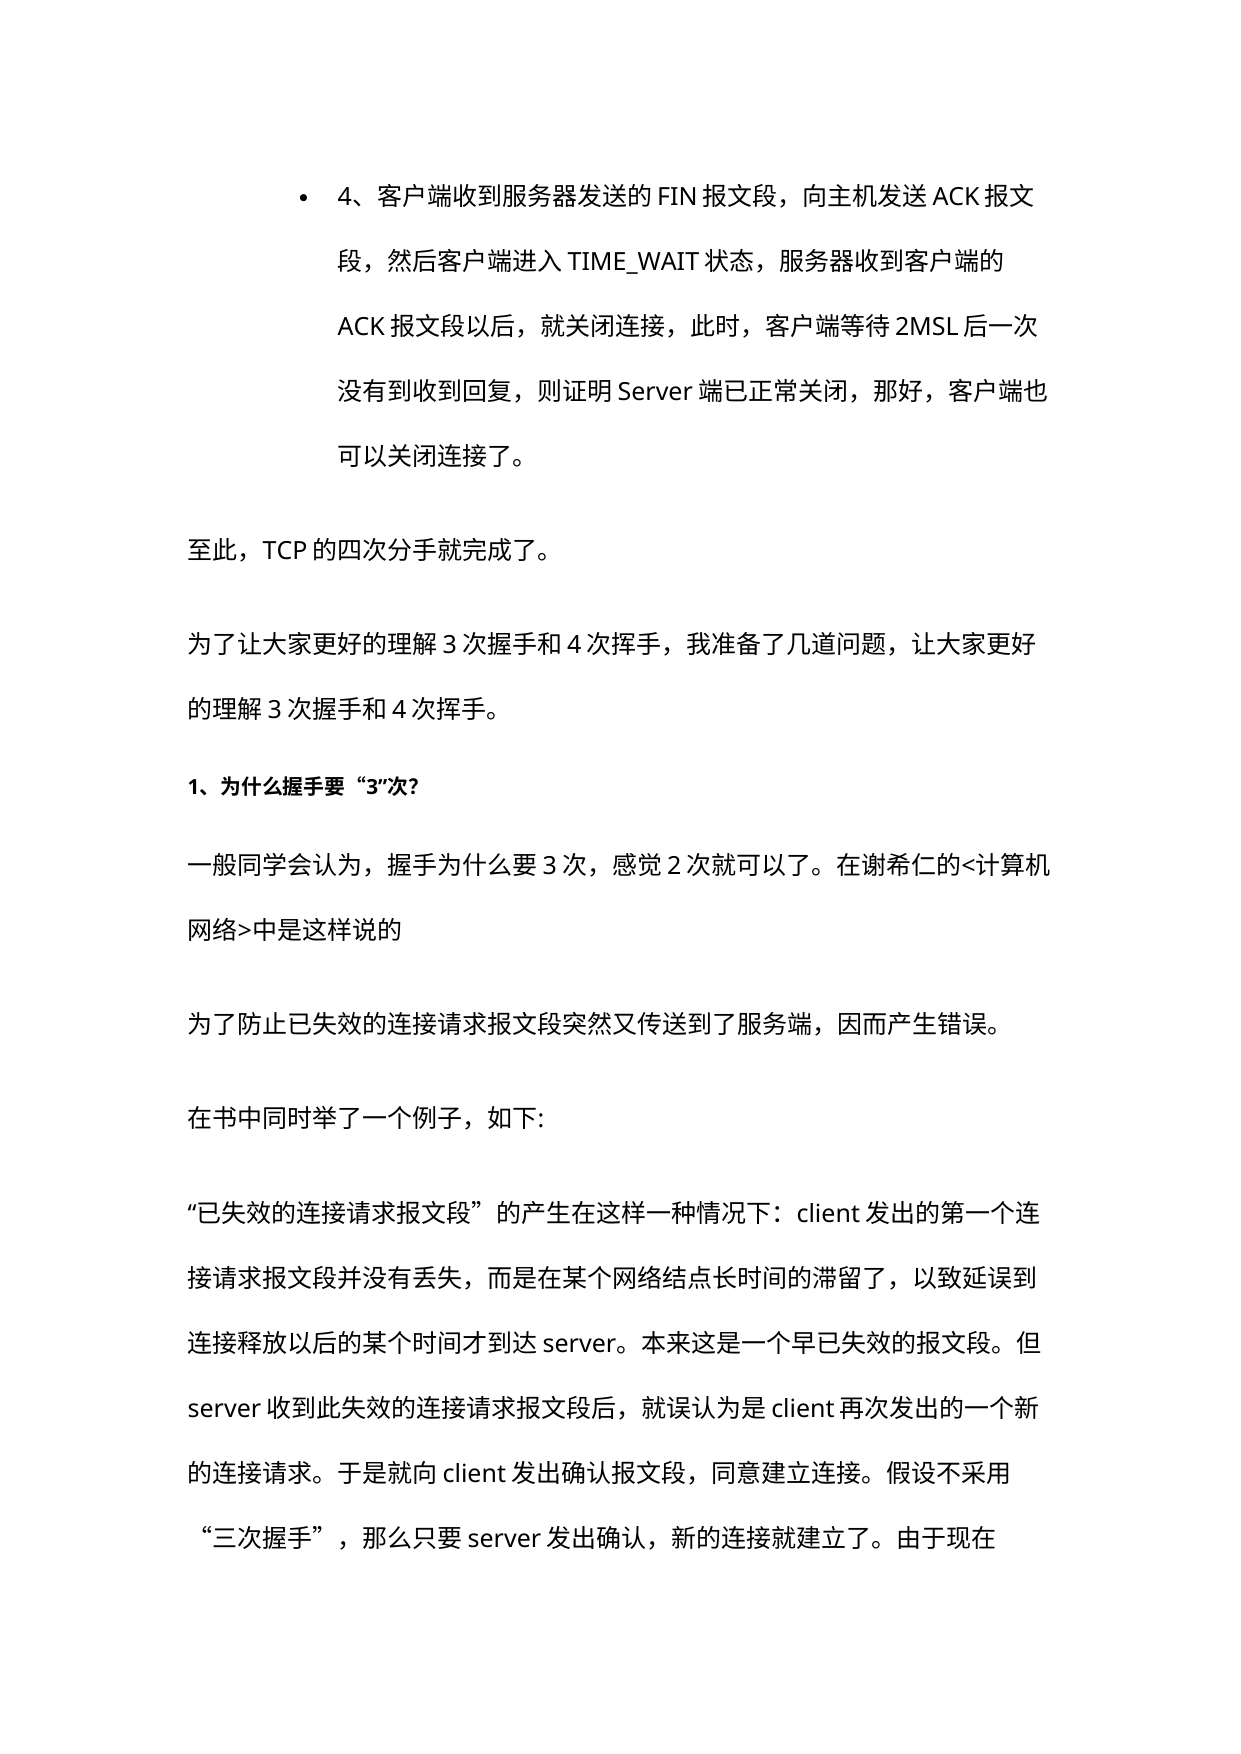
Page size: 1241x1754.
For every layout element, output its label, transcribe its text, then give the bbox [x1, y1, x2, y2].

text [187, 1179, 1053, 1569]
text 一般同学会认为，握手为什么要3次，感觉2次就可以了。在谢希仁的<计算机网络>中是这样说的 [187, 831, 1053, 961]
text 为了防止已失效的连接请求报文段突然又传送到了服务端，因而产生错误。 [187, 990, 1053, 1055]
list 4、客户端收到服务器发送的FIN报文段，向主机发送ACK报文段，然后客户端进入TIME_WAIT状态，服务器收到客户端的ACK报文段以后，就关闭连接，此时，客户端等待2MSL后一次没有到收到回复，则证明Server端已正常关闭，那好，客户端也可以关闭连接了。 [300, 162, 1053, 487]
text 为了让大家更好的理解3次握手和4次挥手，我准备了几道问题，让大家更好的理解3次握手和4次挥手。 [187, 610, 1053, 740]
text 至此，TCP的四次分手就完成了。 [187, 516, 1053, 581]
text 1、为什么握手要“3”次？ [187, 769, 1053, 802]
text 在书中同时举了一个例子，如下: [187, 1084, 1053, 1149]
